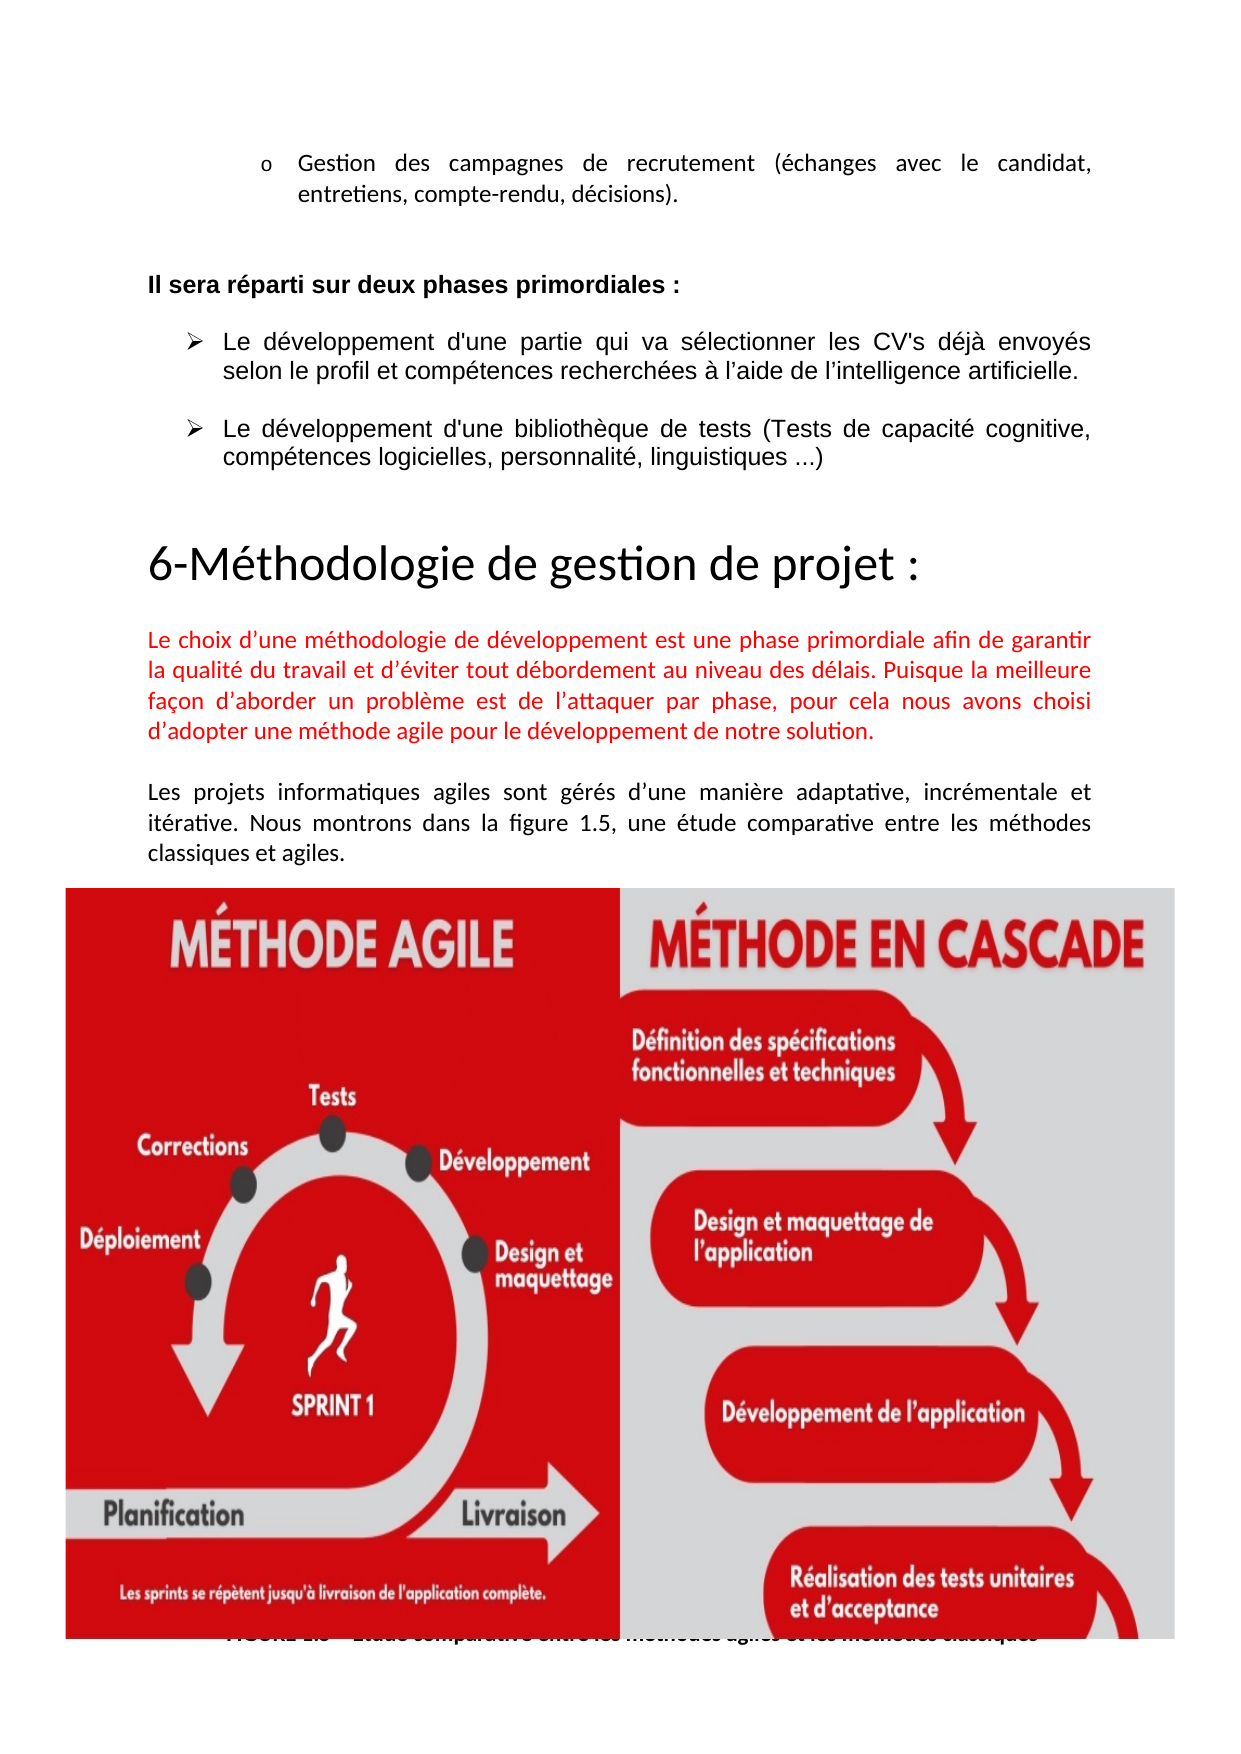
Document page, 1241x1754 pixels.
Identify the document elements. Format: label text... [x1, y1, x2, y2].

text 6-Méthodologie de gestion de projet : [148, 532, 1093, 593]
list Gestion des campagnes de recrutement (échanges avec le candidat, entretiens, compte-rendu, décisions). [260, 148, 1093, 209]
picture [65, 888, 1175, 1639]
text Les projets informatiques agiles sont gérés d’une manière adaptative, incrémentale et itérative. Nous montrons dans la figure 1.5, une étude comparative entre les méthodes classiques et agiles. [148, 776, 1093, 868]
text Le choix d’une méthodologie de développement est une phase primordiale afin de garantir la qualité du travail et d’éviter tout débordement au niveau des délais. Puisque la meilleure façon d’aborder un problème est de l’attaquer par phase, pour cela nous avons choisi d’adopter une méthode agile pour le développement de notre solution. [148, 624, 1093, 746]
text Il sera réparti sur deux phases primordiales : [148, 270, 1093, 298]
list Le développement d'une bibliothèque de tests (Tests de capacité cognitive, compétences logicielles, personnalité, linguistiques ...) [185, 413, 1093, 471]
list Le développement d'une partie qui va sélectionner les CV's déjà envoyés selon le profil et compétences recherchées à l’aide de l’intelligence artificielle. [185, 327, 1093, 385]
